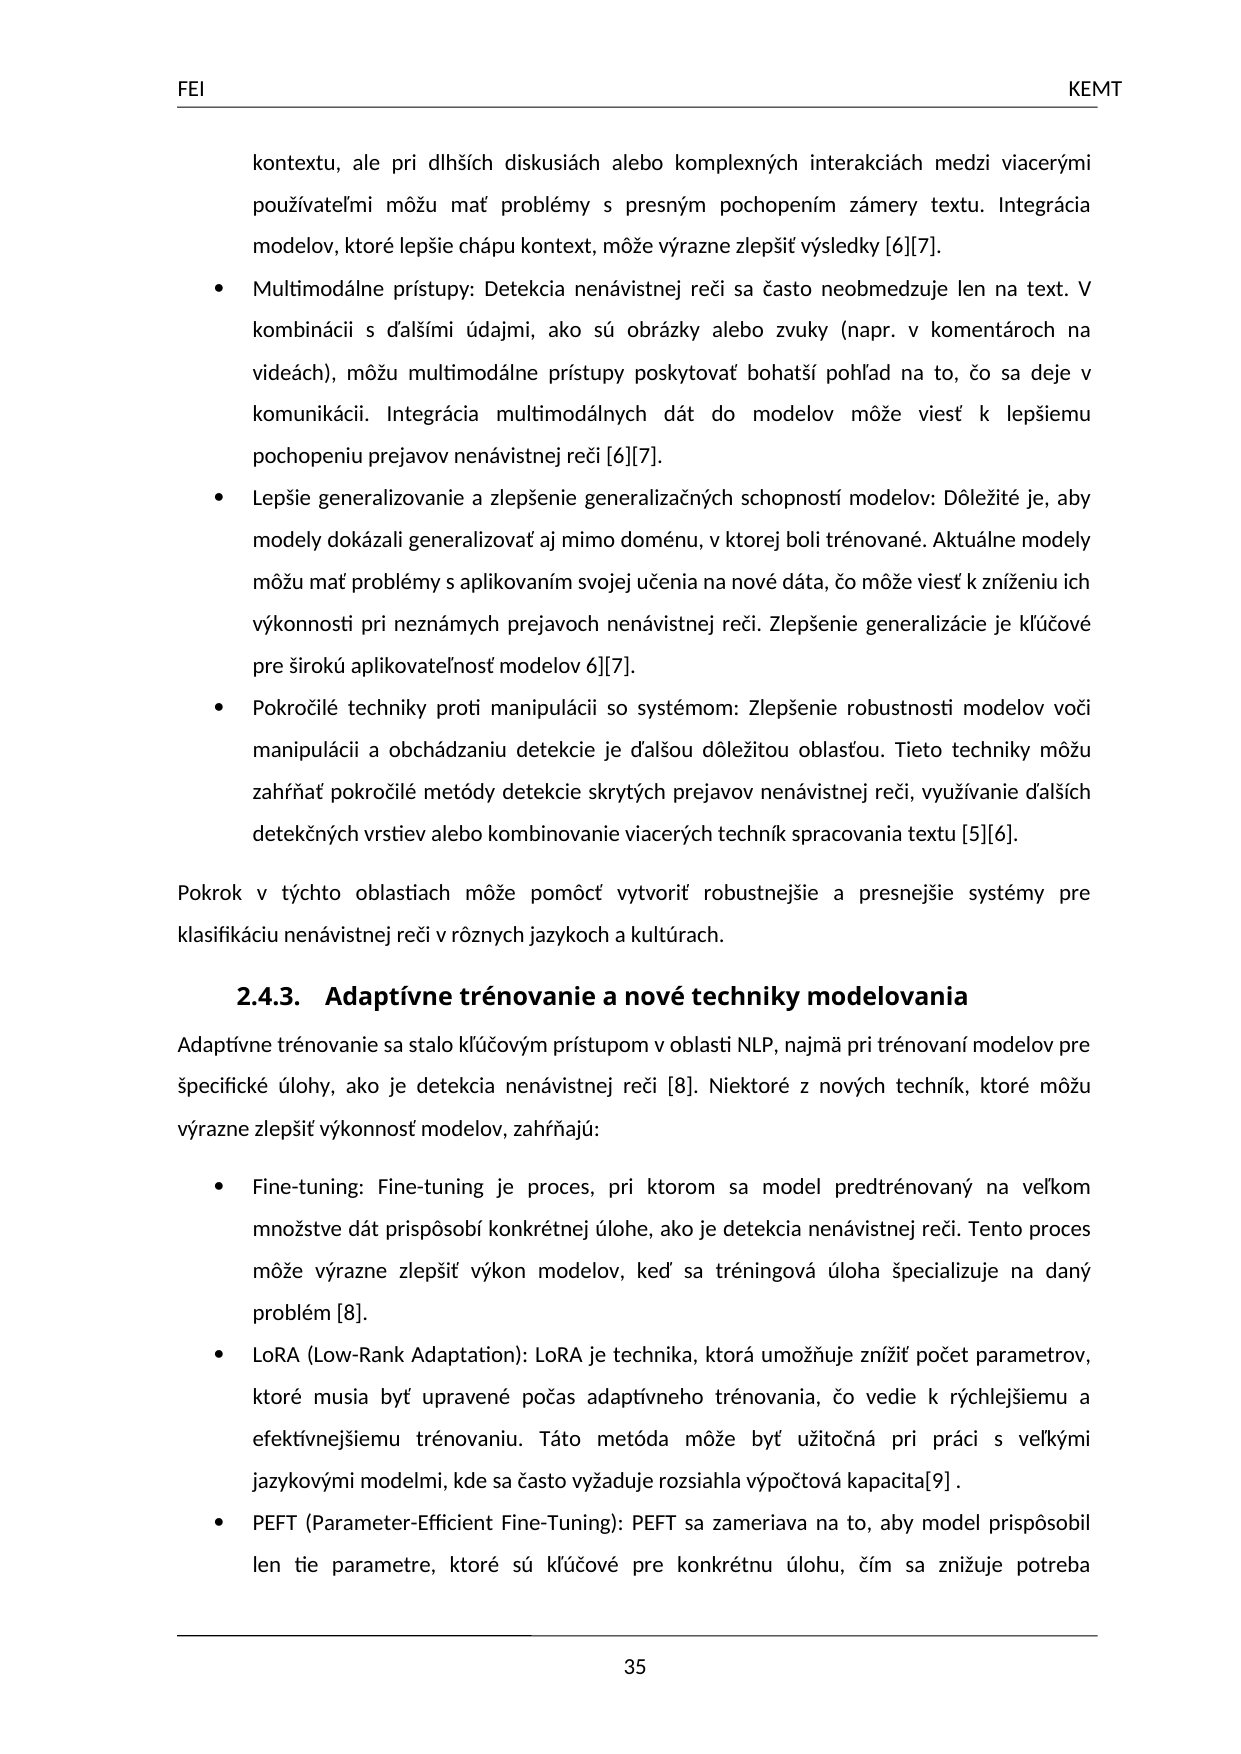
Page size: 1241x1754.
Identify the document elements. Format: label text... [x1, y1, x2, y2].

text Pokrok v týchto oblastiach môže pomôcť vytvoriť robustnejšie a presnejšie systémy pre klasifikáciu nenávistnej reči v rôznych jazykoch a kultúrach. [177, 878, 1092, 948]
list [215, 148, 1092, 260]
list Multimodálne prístupy: Detekcia nenávistnej reči sa často neobmedzuje len na text. V kombinácii s ďalšími údajmi, ako sú obrázky alebo zvuky (napr. v komentároch na videách), môžu multimodálne prístupy poskytovať bohatší pohľad na to, čo sa deje v komunikácii. Integrácia multimodálnych dát do modelov môže viesť k lepšiemu pochopeniu prejavov nenávistnej reči [6][7]. [215, 274, 1092, 469]
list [215, 1508, 1092, 1578]
text Adaptívne trénovanie a nové techniky modelovania [236, 979, 1092, 1013]
list LoRA (Low-Rank Adaptation): LoRA je technika, ktorá umožňuje znížiť počet parametrov, ktoré musia byť upravené počas adaptívneho trénovania, čo vedie k rýchlejšiemu a efektívnejšiemu trénovaniu. Táto metóda môže byť užitočná pri práci s veľkými jazykovými modelmi, kde sa často vyžaduje rozsiahla výpočtová kapacita[9] . [215, 1340, 1092, 1494]
text Adaptívne trénovanie sa stalo kľúčovým prístupom v oblasti NLP, najmä pri trénovaní modelov pre špecifické úlohy, ako je detekcia nenávistnej reči [8]. Niektoré z nových techník, ktoré môžu výrazne zlepšiť výkonnosť modelov, zahŕňajú: [177, 1030, 1092, 1142]
list Pokročilé techniky proti manipulácii so systémom: Zlepšenie robustnosti modelov voči manipulácii a obchádzaniu detekcie je ďalšou dôležitou oblasťou. Tieto techniky môžu zahŕňať pokročilé metódy detekcie skrytých prejavov nenávistnej reči, využívanie ďalších detekčných vrstiev alebo kombinovanie viacerých techník spracovania textu [5][6]. [215, 693, 1092, 847]
list Fine-tuning: Fine-tuning je proces, pri ktorom sa model predtrénovaný na veľkom množstve dát prispôsobí konkrétnej úlohe, ako je detekcia nenávistnej reči. Tento proces môže výrazne zlepšiť výkon modelov, keď sa tréningová úloha špecializuje na daný problém [8]. [215, 1172, 1092, 1326]
list Lepšie generalizovanie a zlepšenie generalizačných schopností modelov: Dôležité je, aby modely dokázali generalizovať aj mimo doménu, v ktorej boli trénované. Aktuálne modely môžu mať problémy s aplikovaním svojej učenia na nové dáta, čo môže viesť k zníženiu ich výkonnosti pri neznámych prejavoch nenávistnej reči. Zlepšenie generalizácie je kľúčové pre širokú aplikovateľnosť modelov 6][7]. [215, 483, 1092, 679]
